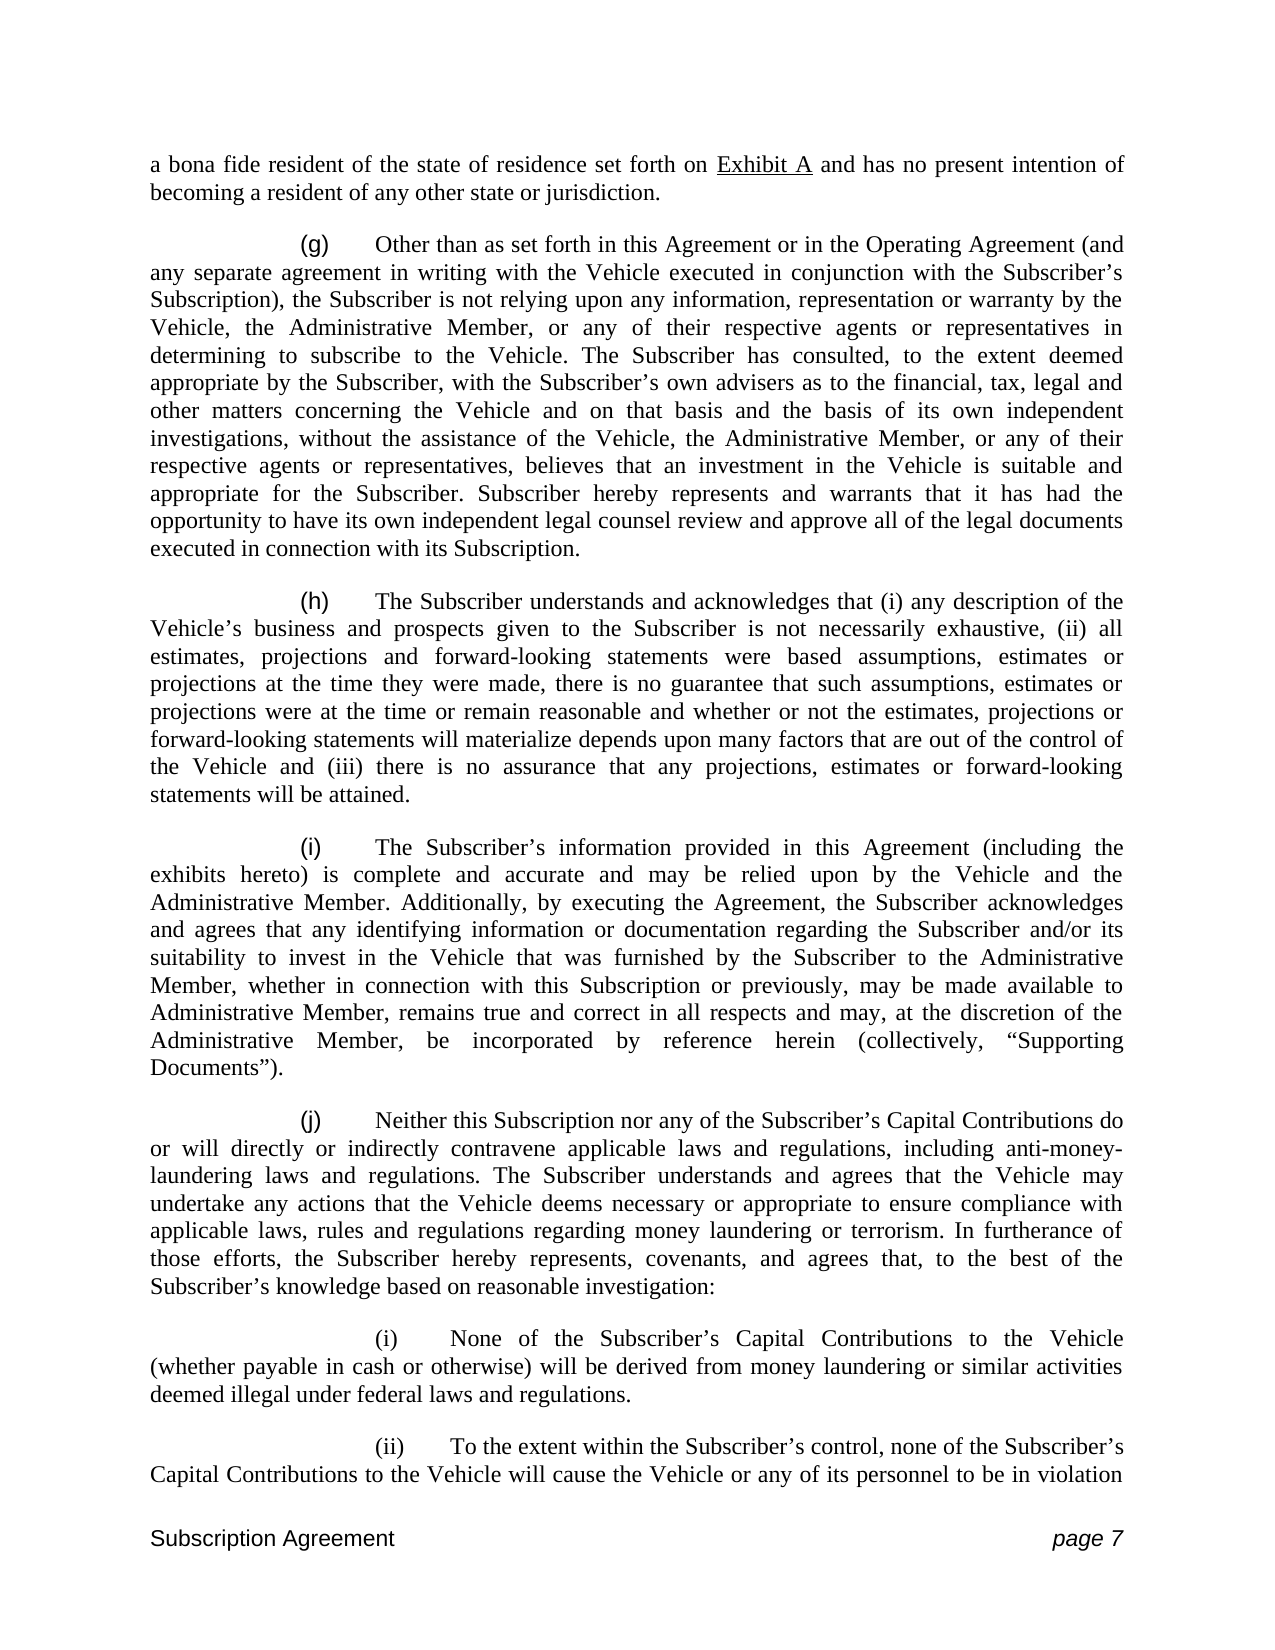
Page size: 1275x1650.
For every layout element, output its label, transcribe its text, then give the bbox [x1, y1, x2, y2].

list The Subscriber’s information provided in this Agreement (including the exhibits hereto) is complete and accurate and may be relied upon by the Vehicle and the Administrative Member. Additionally, by executing the Agreement, the Subscriber acknowledges and agrees that any identifying information or documentation regarding the Subscriber and/or its suitability to invest in the Vehicle that was furnished by the Subscriber to the Administrative Member, whether in connection with this Subscription or previously, may be made available to Administrative Member, remains true and correct in all respects and may, at the discretion of the Administrative Member, be incorporated by reference herein (collectively, “Supporting Documents”). [150, 832, 1125, 1081]
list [150, 150, 1125, 205]
list The Subscriber understands and acknowledges that (i) any description of the Vehicle’s business and prospects given to the Subscriber is not necessarily exhaustive, (ii) all estimates, projections and forward-looking statements were based assumptions, estimates or projections at the time they were made, there is no guarantee that such assumptions, estimates or projections were at the time or remain reasonable and whether or not the estimates, projections or forward-looking statements will materialize depends upon many factors that are out of the control of the Vehicle and (iii) there is no assurance that any projections, estimates or forward-looking statements will be attained. [150, 587, 1125, 807]
list Neither this Subscription nor any of the Subscriber’s Capital Contributions do or will directly or indirectly contravene applicable laws and regulations, including anti-money-laundering laws and regulations. The Subscriber understands and agrees that the Vehicle may undertake any actions that the Vehicle deems necessary or appropriate to ensure compliance with applicable laws, rules and regulations regarding money laundering or terrorism. In furtherance of those efforts, the Subscriber hereby represents, covenants, and agrees that, to the best of the Subscriber’s knowledge based on reasonable investigation: [150, 1106, 1125, 1299]
list Other than as set forth in this Agreement or in the Operating Agreement (and any separate agreement in writing with the Vehicle executed in conjunction with the Subscriber’s Subscription), the Subscriber is not relying upon any information, representation or warranty by the Vehicle, the Administrative Member, or any of their respective agents or representatives in determining to subscribe to the Vehicle. The Subscriber has consulted, to the extent deemed appropriate by the Subscriber, with the Subscriber’s own advisers as to the financial, tax, legal and other matters concerning the Vehicle and on that basis and the basis of its own independent investigations, without the assistance of the Vehicle, the Administrative Member, or any of their respective agents or representatives, believes that an investment in the Vehicle is suitable and appropriate for the Subscriber. Subscriber hereby represents and warrants that it has had the opportunity to have its own independent legal counsel review and approve all of the legal documents executed in connection with its Subscription. [150, 230, 1125, 562]
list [150, 1432, 1125, 1487]
list None of the Subscriber’s Capital Contributions to the Vehicle (whether payable in cash or otherwise) will be derived from money laundering or similar activities deemed illegal under federal laws and regulations. [150, 1324, 1125, 1407]
